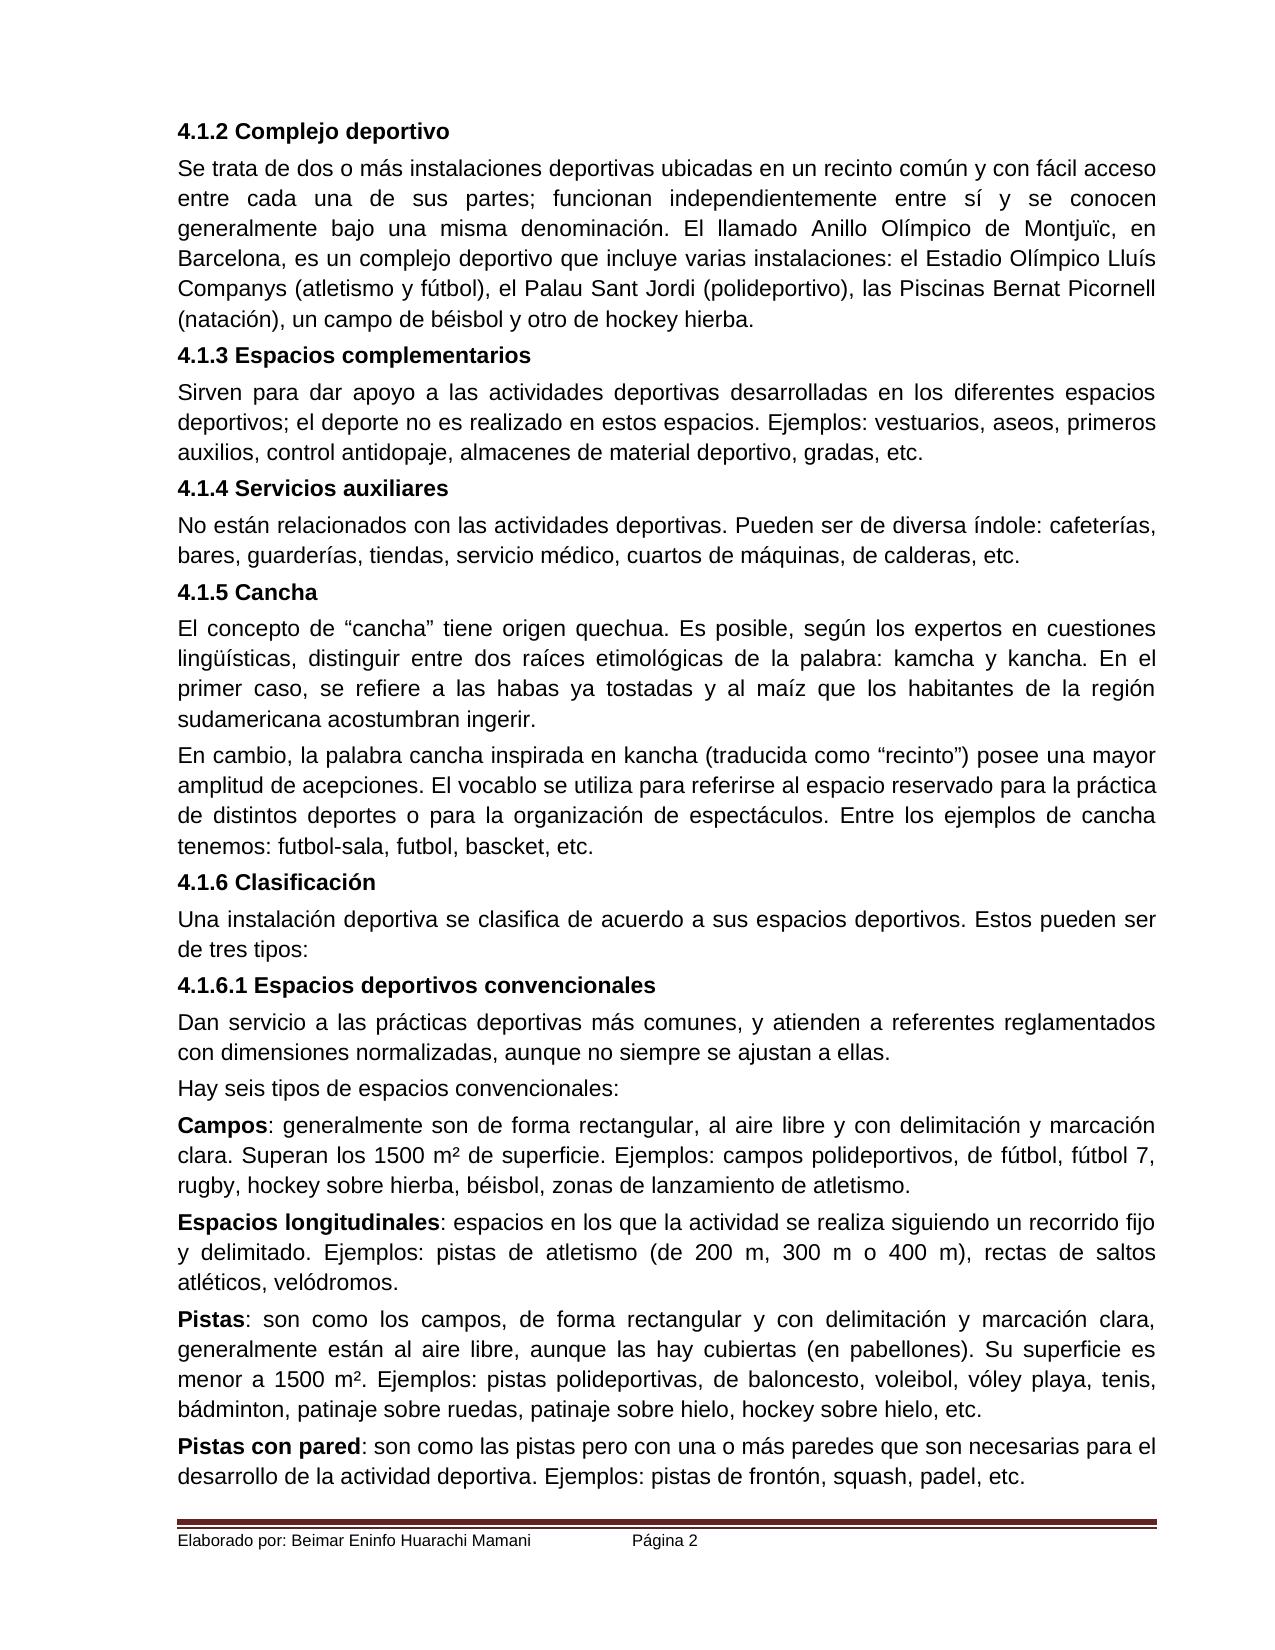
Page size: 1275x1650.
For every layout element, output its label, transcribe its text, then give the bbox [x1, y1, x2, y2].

text Hay seis tipos de espacios convencionales: [177, 1075, 1157, 1102]
text Una instalación deportiva se clasifica de acuerdo a sus espacios deportivos. Estos pueden ser de tres tipos: [177, 906, 1157, 962]
text Dan servicio a las prácticas deportivas más comunes, y atienden a referentes reglamentados con dimensiones normalizadas, aunque no siempre se ajustan a ellas. [177, 1009, 1157, 1065]
subtitle 4.1.6.1 Espacios deportivos convencionales [177, 972, 1157, 999]
subtitle 4.1.4 Servicios auxiliares [177, 475, 1157, 502]
text Sirven para dar apoyo a las actividades deportivas desarrolladas en los diferentes espacios deportivos; el deporte no es realizado en estos espacios. Ejemplos: vestuarios, aseos, primeros auxilios, control antidopaje, almacenes de material deportivo, gradas, etc. [177, 378, 1157, 465]
text El concepto de “cancha” tiene origen quechua. Es posible, según los expertos en cuestiones lingüísticas, distinguir entre dos raíces etimológicas de la palabra: kamcha y kancha. En el primer caso, se refiere a las habas ya tostadas y al maíz que los habitantes de la región sudamericana acostumbran ingerir. [177, 615, 1157, 732]
text Espacios longitudinales: espacios en los que la actividad se realiza siguiendo un recorrido fijo y delimitado. Ejemplos: pistas de atletismo (de 200 m, 300 m o 400 m), rectas de saltos atléticos, velódromos. [177, 1209, 1157, 1296]
subtitle 4.1.3 Espacios complementarios [177, 342, 1157, 368]
subtitle 4.1.5 Cancha [177, 578, 1157, 605]
text No están relacionados con las actividades deportivas. Pueden ser de diversa índole: cafeterías, bares, guarderías, tiendas, servicio médico, cuartos de máquinas, de calderas, etc. [177, 512, 1157, 568]
subtitle 4.1.2 Complejo deportivo [177, 118, 1157, 144]
subtitle 4.1.6 Clasificación [177, 869, 1157, 896]
text En cambio, la palabra cancha inspirada en kancha (traducida como “recinto”) posee una mayor amplitud de acepciones. El vocablo se utiliza para referirse al espacio reservado para la práctica de distintos deportes o para la organización de espectáculos. Entre los ejemplos de cancha tenemos: futbol-sala, futbol, bascket, etc. [177, 742, 1157, 859]
text Se trata de dos o más instalaciones deportivas ubicadas en un recinto común y con fácil acceso entre cada una de sus partes; funcionan independientemente entre sí y se conocen generalmente bajo una misma denominación. El llamado Anillo Olímpico de Montjuïc, en Barcelona, es un complejo deportivo que incluye varias instalaciones: el Estadio Olímpico Lluís Companys (atletismo y fútbol), el Palau Sant Jordi (polideportivo), las Piscinas Bernat Picornell (natación), un campo de béisbol y otro de hockey hierba. [177, 154, 1157, 332]
text Campos: generalmente son de forma rectangular, al aire libre y con delimitación y marcación clara. Superan los 1500 m² de superficie. Ejemplos: campos polideportivos, de fútbol, fútbol 7, rugby, hockey sobre hierba, béisbol, zonas de lanzamiento de atletismo. [177, 1112, 1157, 1199]
